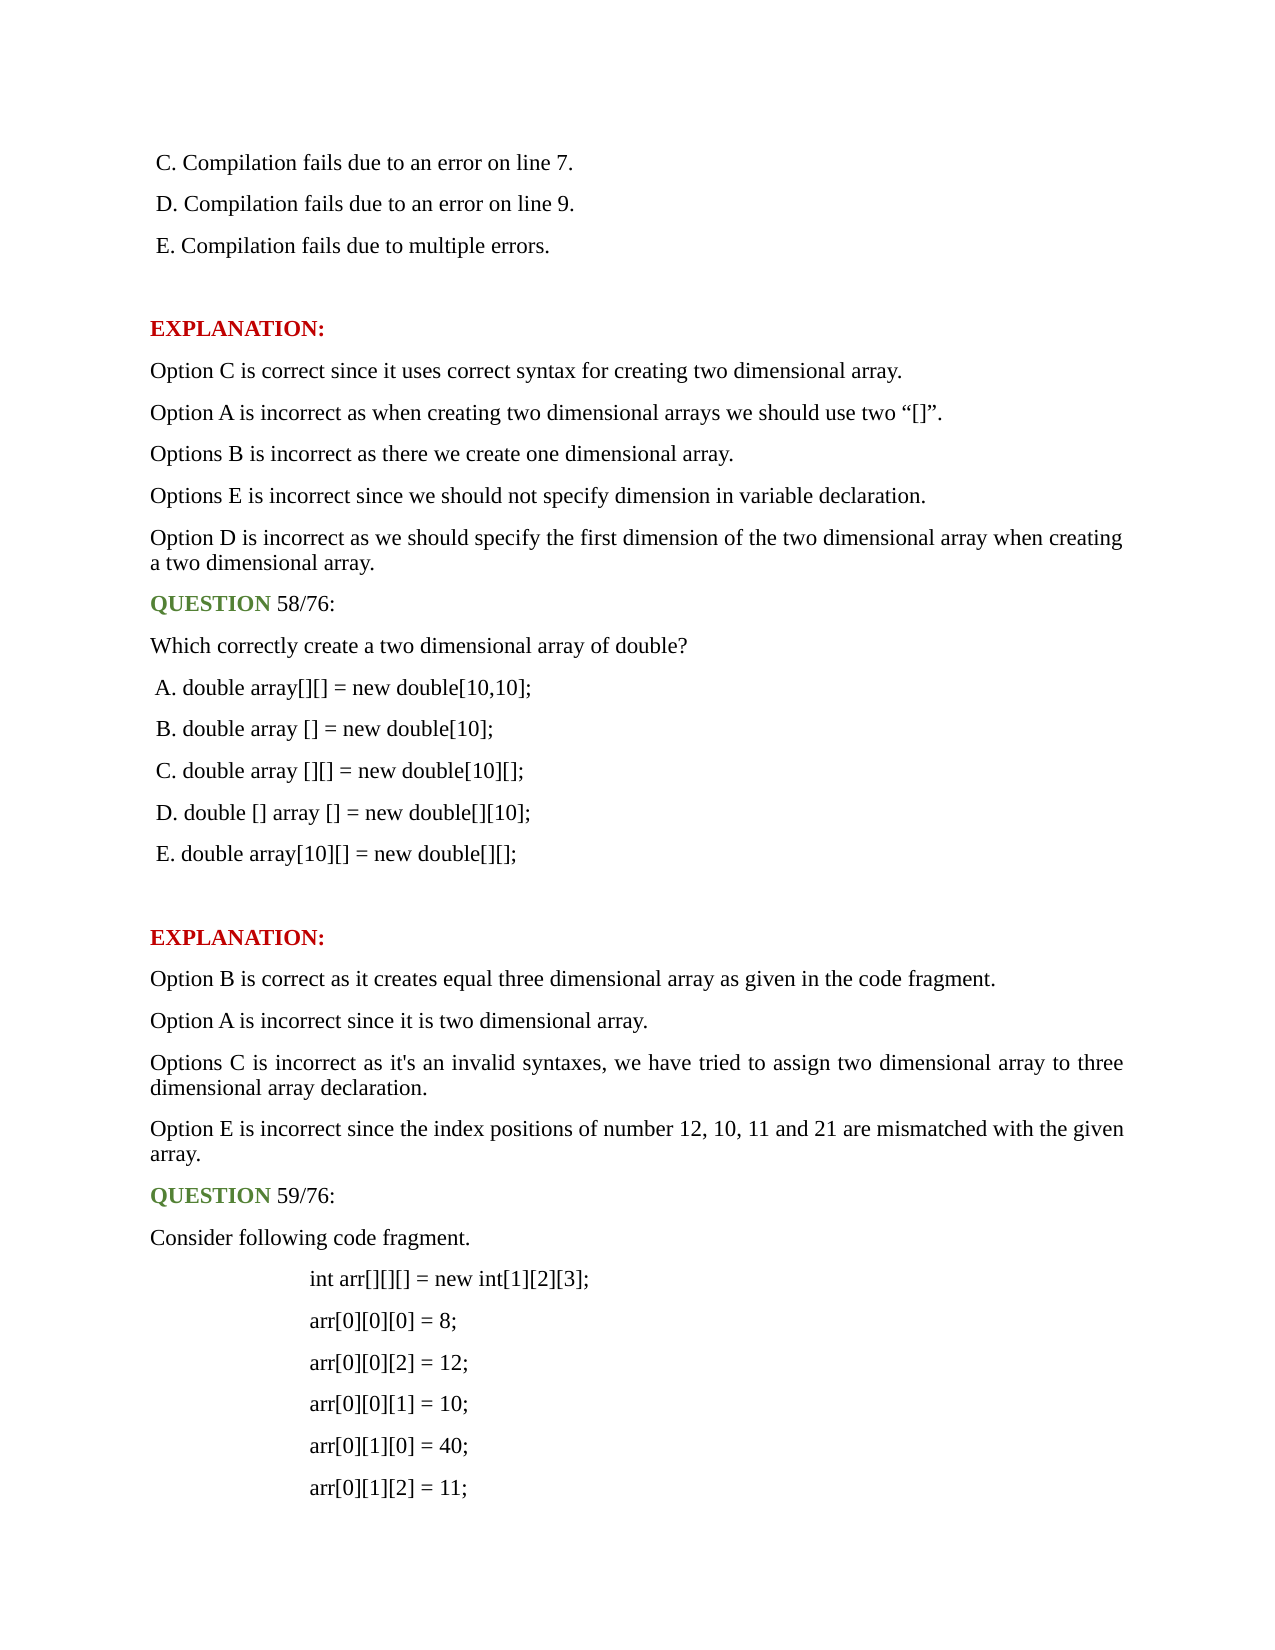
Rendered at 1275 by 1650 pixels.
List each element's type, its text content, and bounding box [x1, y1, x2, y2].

text E. double array[10][] = new double[][]; [150, 842, 1125, 867]
text B. double array [] = new double[10]; [150, 717, 1125, 742]
text EXPLANATION: [150, 925, 1125, 950]
text QUESTION 58/76: [150, 592, 1125, 617]
text int arr[][][] = new int[1][2][3]; [150, 1267, 1125, 1292]
text arr[0][0][2] = 12; [150, 1350, 1125, 1375]
text Consider following code fragment. [150, 1225, 1125, 1250]
text Which correctly create a two dimensional array of double? [150, 633, 1125, 658]
text Option C is correct since it uses correct syntax for creating two dimensional array. [150, 358, 1125, 383]
text QUESTION 59/76: [150, 1183, 1125, 1208]
text EXPLANATION: [150, 317, 1125, 342]
text D. double [] array [] = new double[][10]; [150, 800, 1125, 825]
text arr[0][0][0] = 8; [150, 1308, 1125, 1333]
text Option A is incorrect as when creating two dimensional arrays we should use two “[]”. [150, 400, 1125, 425]
text Option D is incorrect as we should specify the first dimension of the two dimensional array when creating a two dimensional array. [150, 525, 1125, 575]
text Options B is incorrect as there we create one dimensional array. [150, 442, 1125, 467]
text C. Compilation fails due to an error on line 7. [150, 150, 1125, 175]
text Options C is incorrect as it's an invalid syntaxes, we have tried to assign two dimensional array to three dimensional array declaration. [150, 1050, 1125, 1100]
text Option E is incorrect since the index positions of number 12, 10, 11 and 21 are mismatched with the given array. [150, 1117, 1125, 1167]
text A. double array[][] = new double[10,10]; [150, 675, 1125, 700]
text Options E is incorrect since we should not specify dimension in variable declaration. [150, 483, 1125, 508]
text C. double array [][] = new double[10][]; [150, 758, 1125, 783]
text D. Compilation fails due to an error on line 9. [150, 192, 1125, 217]
text Option B is correct as it creates equal three dimensional array as given in the code fragment. [150, 967, 1125, 992]
text arr[0][1][0] = 40; [150, 1433, 1125, 1458]
text arr[0][0][1] = 10; [150, 1392, 1125, 1417]
text arr[0][1][2] = 11; [150, 1475, 1125, 1500]
text Option A is incorrect since it is two dimensional array. [150, 1008, 1125, 1033]
text E. Compilation fails due to multiple errors. [150, 233, 1125, 258]
